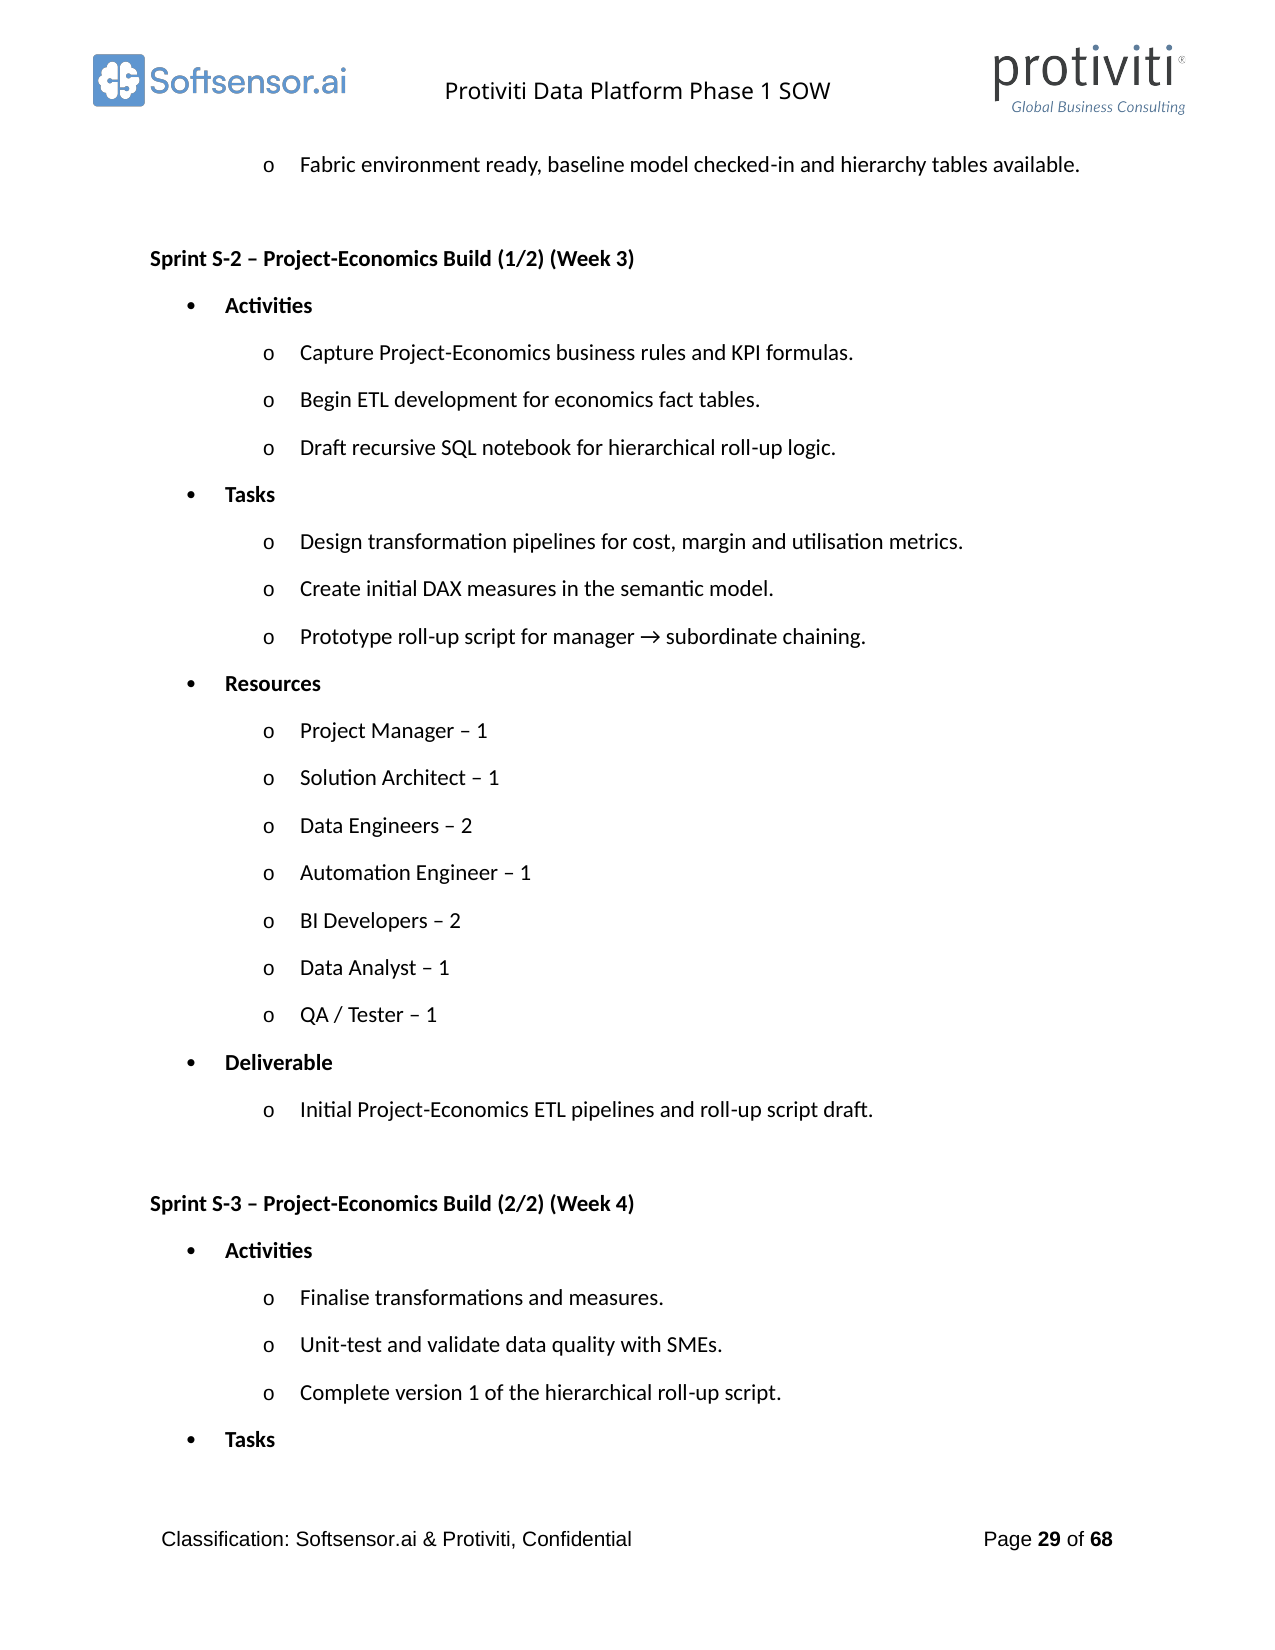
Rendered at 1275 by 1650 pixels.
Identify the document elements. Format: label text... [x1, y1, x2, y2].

list Deliverable [187, 1048, 1125, 1076]
list Solution Architect – 1 [262, 763, 1125, 792]
list Finalise transformations and measures. [262, 1283, 1125, 1311]
list Tasks [187, 1425, 1125, 1453]
list Prototype roll-up script for manager → subordinate chaining. [262, 622, 1125, 650]
list Resources [187, 669, 1125, 697]
picture [90, 44, 352, 110]
text Sprint S-2 – Project-Economics Build (1/2) (Week 3) [150, 244, 1125, 272]
list Unit-test and validate data quality with SMEs. [262, 1330, 1125, 1359]
list Data Engineers – 2 [262, 811, 1125, 839]
list Draft recursive SQL notebook for hierarchical roll-up logic. [262, 433, 1125, 461]
list Tasks [187, 480, 1125, 508]
list Create initial DAX measures in the semantic model. [262, 574, 1125, 603]
list BI Developers – 2 [262, 906, 1125, 934]
list Data Analyst – 1 [262, 953, 1125, 982]
list Activities [187, 1236, 1125, 1264]
picture [994, 44, 1185, 115]
list Activities [187, 291, 1125, 319]
list Automation Engineer – 1 [262, 858, 1125, 887]
text Sprint S-3 – Project-Economics Build (2/2) (Week 4) [150, 1189, 1125, 1217]
list Complete version 1 of the hierarchical roll-up script. [262, 1378, 1125, 1406]
list Initial Project-Economics ETL pipelines and roll-up script draft. [262, 1095, 1125, 1123]
list QA / Tester – 1 [262, 1001, 1125, 1029]
list Fabric environment ready, baseline model checked-in and hierarchy tables available. [262, 150, 1125, 178]
list Project Manager – 1 [262, 716, 1125, 745]
list Capture Project-Economics business rules and KPI formulas. [262, 338, 1125, 367]
list Begin ETL development for economics fact tables. [262, 385, 1125, 414]
list Design transformation pipelines for cost, margin and utilisation metrics. [262, 527, 1125, 556]
